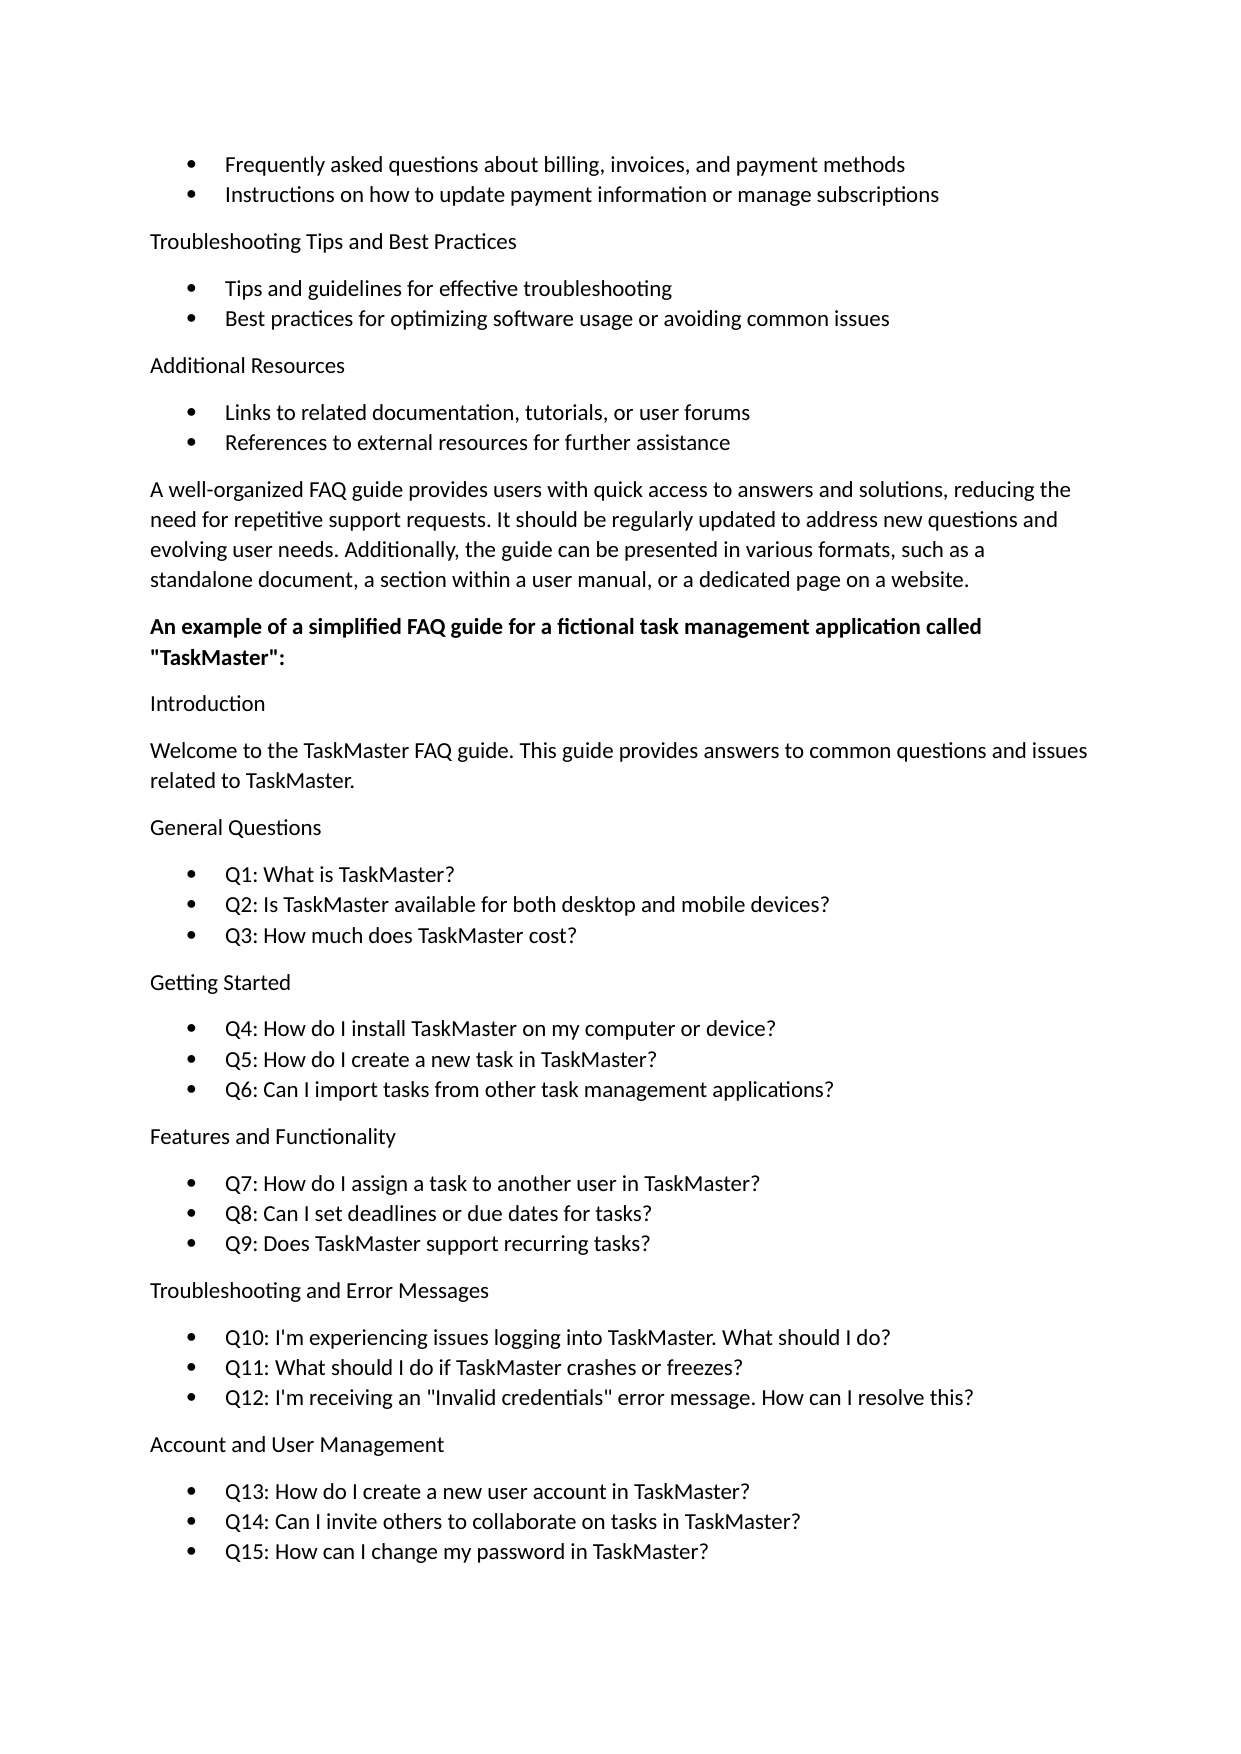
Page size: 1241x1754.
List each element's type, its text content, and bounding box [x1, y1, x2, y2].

text A well-organized FAQ guide provides users with quick access to answers and solutions, reducing the need for repetitive support requests. It should be regularly updated to address new questions and evolving user needs. Additionally, the guide can be presented in various formats, such as a standalone document, a section within a user manual, or a dedicated page on a website. [150, 475, 1090, 594]
text Troubleshooting and Error Messages [150, 1276, 1090, 1304]
text Welcome to the TaskMaster FAQ guide. This guide provides answers to common questions and issues related to TaskMaster. [150, 736, 1090, 795]
text Account and User Management [150, 1430, 1090, 1458]
list Q15: How can I change my password in TaskMaster? [187, 1537, 1090, 1566]
text An example of a simplified FAQ guide for a fictional task management application called "TaskMaster": [150, 612, 1090, 671]
list Q5: How do I create a new task in TaskMaster? [187, 1045, 1090, 1073]
list Q7: How do I assign a task to another user in TaskMaster? [187, 1169, 1090, 1197]
text Introduction [150, 689, 1090, 718]
list Q13: How do I create a new user account in TaskMaster? [187, 1477, 1090, 1505]
list Tips and guidelines for effective troubleshooting [187, 274, 1090, 302]
text Additional Resources [150, 351, 1090, 379]
list Frequently asked questions about billing, invoices, and payment methods [187, 150, 1090, 178]
list Q12: I'm receiving an "Invalid credentials" error message. How can I resolve this? [187, 1383, 1090, 1411]
list Q14: Can I invite others to collaborate on tasks in TaskMaster? [187, 1507, 1090, 1535]
list Q10: I'm experiencing issues logging into TaskMaster. What should I do? [187, 1323, 1090, 1351]
list Q3: How much does TaskMaster cost? [187, 921, 1090, 949]
list Best practices for optimizing software usage or avoiding common issues [187, 304, 1090, 332]
list Q2: Is TaskMaster available for both desktop and mobile devices? [187, 891, 1090, 919]
text Troubleshooting Tips and Best Practices [150, 227, 1090, 255]
list Q11: What should I do if TaskMaster crashes or freezes? [187, 1353, 1090, 1381]
list Q1: What is TaskMaster? [187, 860, 1090, 888]
text General Questions [150, 813, 1090, 842]
text Features and Functionality [150, 1122, 1090, 1150]
list Q9: Does TaskMaster support recurring tasks? [187, 1229, 1090, 1257]
list Q8: Can I set deadlines or due dates for tasks? [187, 1199, 1090, 1227]
list Links to related documentation, tutorials, or user forums [187, 398, 1090, 426]
list Q4: How do I install TaskMaster on my computer or device? [187, 1014, 1090, 1043]
list Q6: Can I import tasks from other task management applications? [187, 1075, 1090, 1103]
list References to external resources for further assistance [187, 428, 1090, 456]
list Instructions on how to update payment information or manage subscriptions [187, 180, 1090, 208]
text Getting Started [150, 968, 1090, 996]
